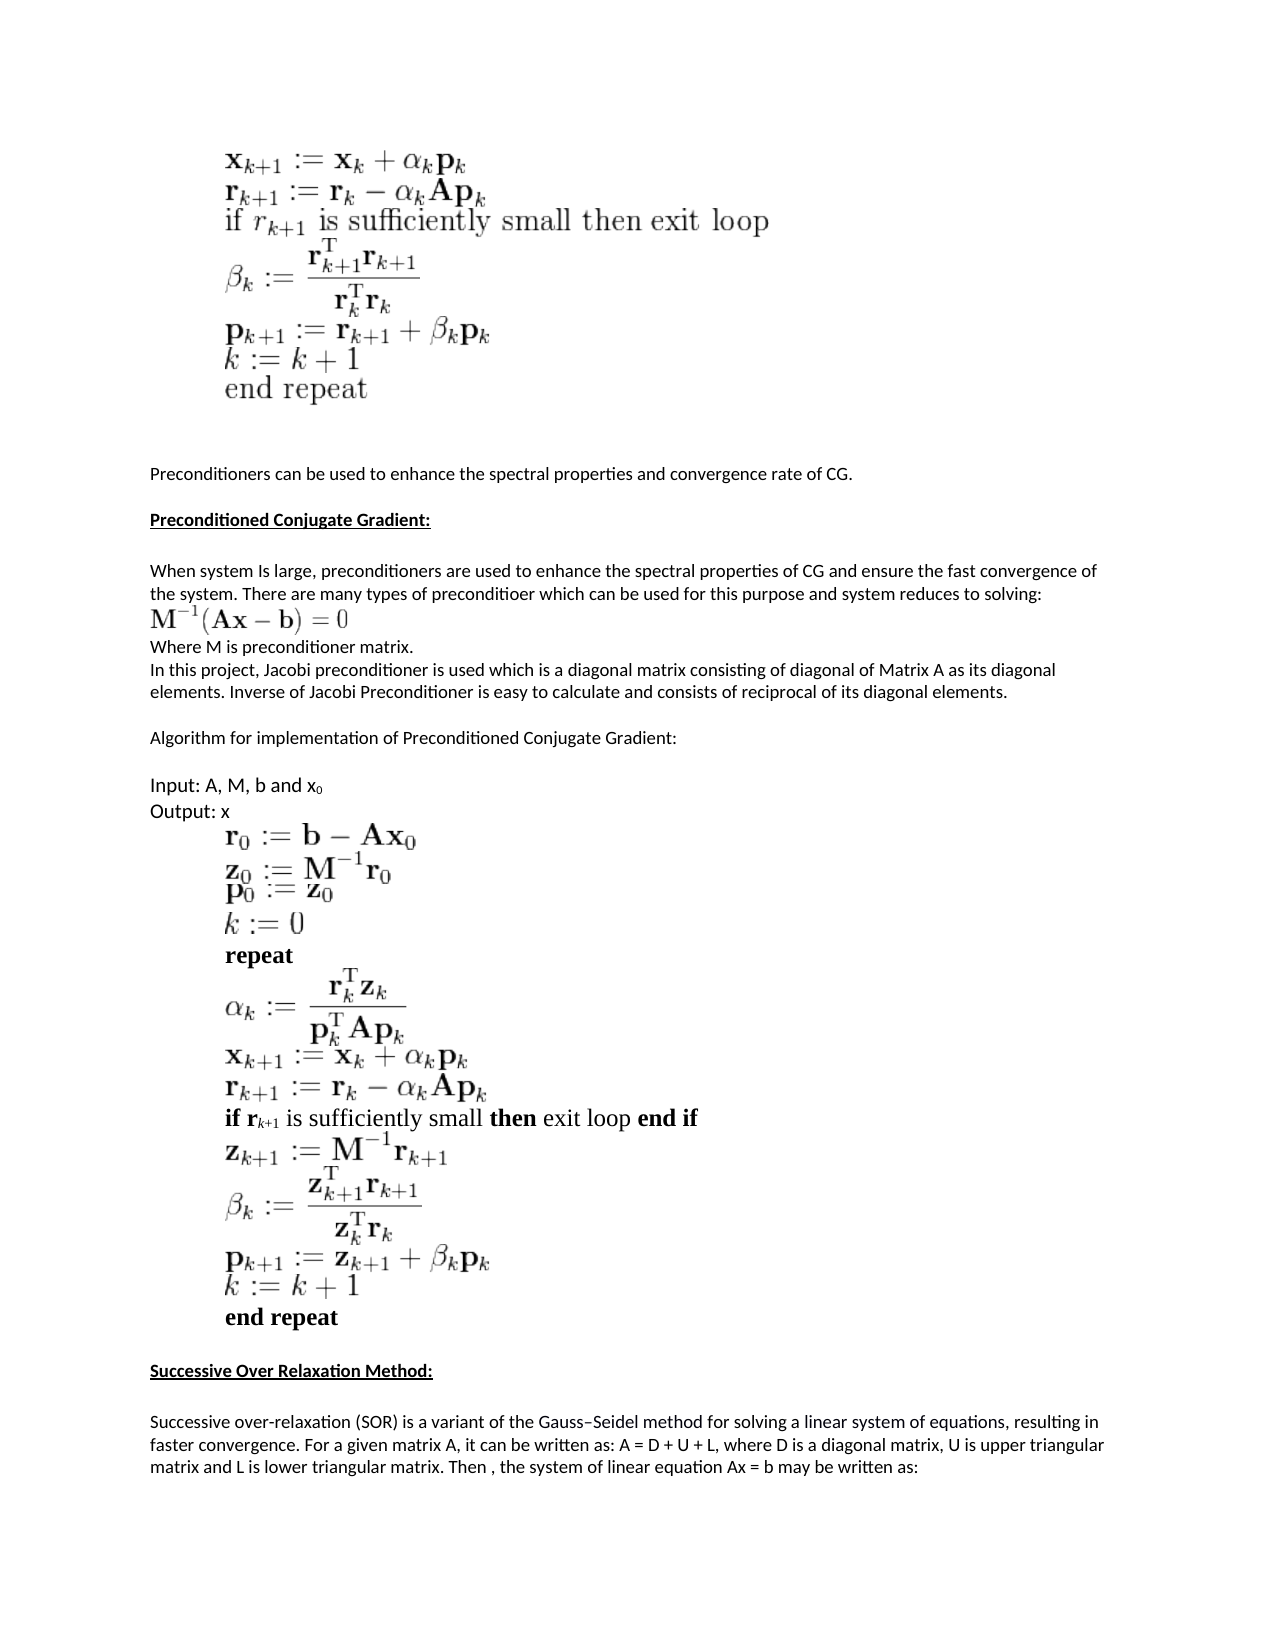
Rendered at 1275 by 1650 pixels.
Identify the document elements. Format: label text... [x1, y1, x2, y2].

picture [150, 605, 348, 635]
text In this project, Jacobi preconditioner is used which is a diagonal matrix consisting of diagonal of Matrix A as its diagonal elements. Inverse of Jacobi Preconditioner is easy to calculate and consists of reciprocal of its diagonal elements. [150, 658, 1125, 704]
picture [225, 375, 368, 407]
picture [225, 851, 391, 906]
text Successive Over Relaxation Method: [150, 1359, 1125, 1382]
text if rk+1 is sufficiently small then exit loop end if [225, 1103, 1125, 1132]
picture [225, 968, 469, 1072]
picture [225, 823, 416, 850]
picture [225, 150, 467, 177]
text Successive over-relaxation (SOR) is a variant of the Gauss–Seidel method for solving a linear system of equations, resulting in faster convergence. For a given matrix A, it can be written as: A = D + U + L, where D is a diagonal matrix, U is upper triangular matrix and L is lower triangular matrix. Then , the system of linear equation Ax = b may be written as: [150, 1410, 1125, 1478]
picture [225, 178, 769, 373]
picture [225, 1073, 488, 1104]
picture [225, 912, 304, 934]
text Preconditioned Conjugate Gradient: [150, 508, 1125, 531]
text Algorithm for implementation of Preconditioned Conjugate Gradient: [150, 727, 1125, 749]
text repeat [225, 940, 1125, 969]
text end repeat [225, 1302, 1125, 1331]
text Output: x [150, 798, 1125, 823]
text Preconditioners can be used to enhance the spectral properties and convergence rate of CG. [150, 462, 1125, 485]
text Where M is preconditioner matrix. [150, 635, 1125, 658]
text When system Is large, preconditioners are used to enhance the spectral properties of CG and ensure the fast convergence of the system. There are many types of preconditioer which can be used for this purpose and system reduces to solving: [150, 559, 1125, 635]
text Input: A, M, b and x0 [150, 772, 1125, 798]
picture [225, 1131, 491, 1299]
